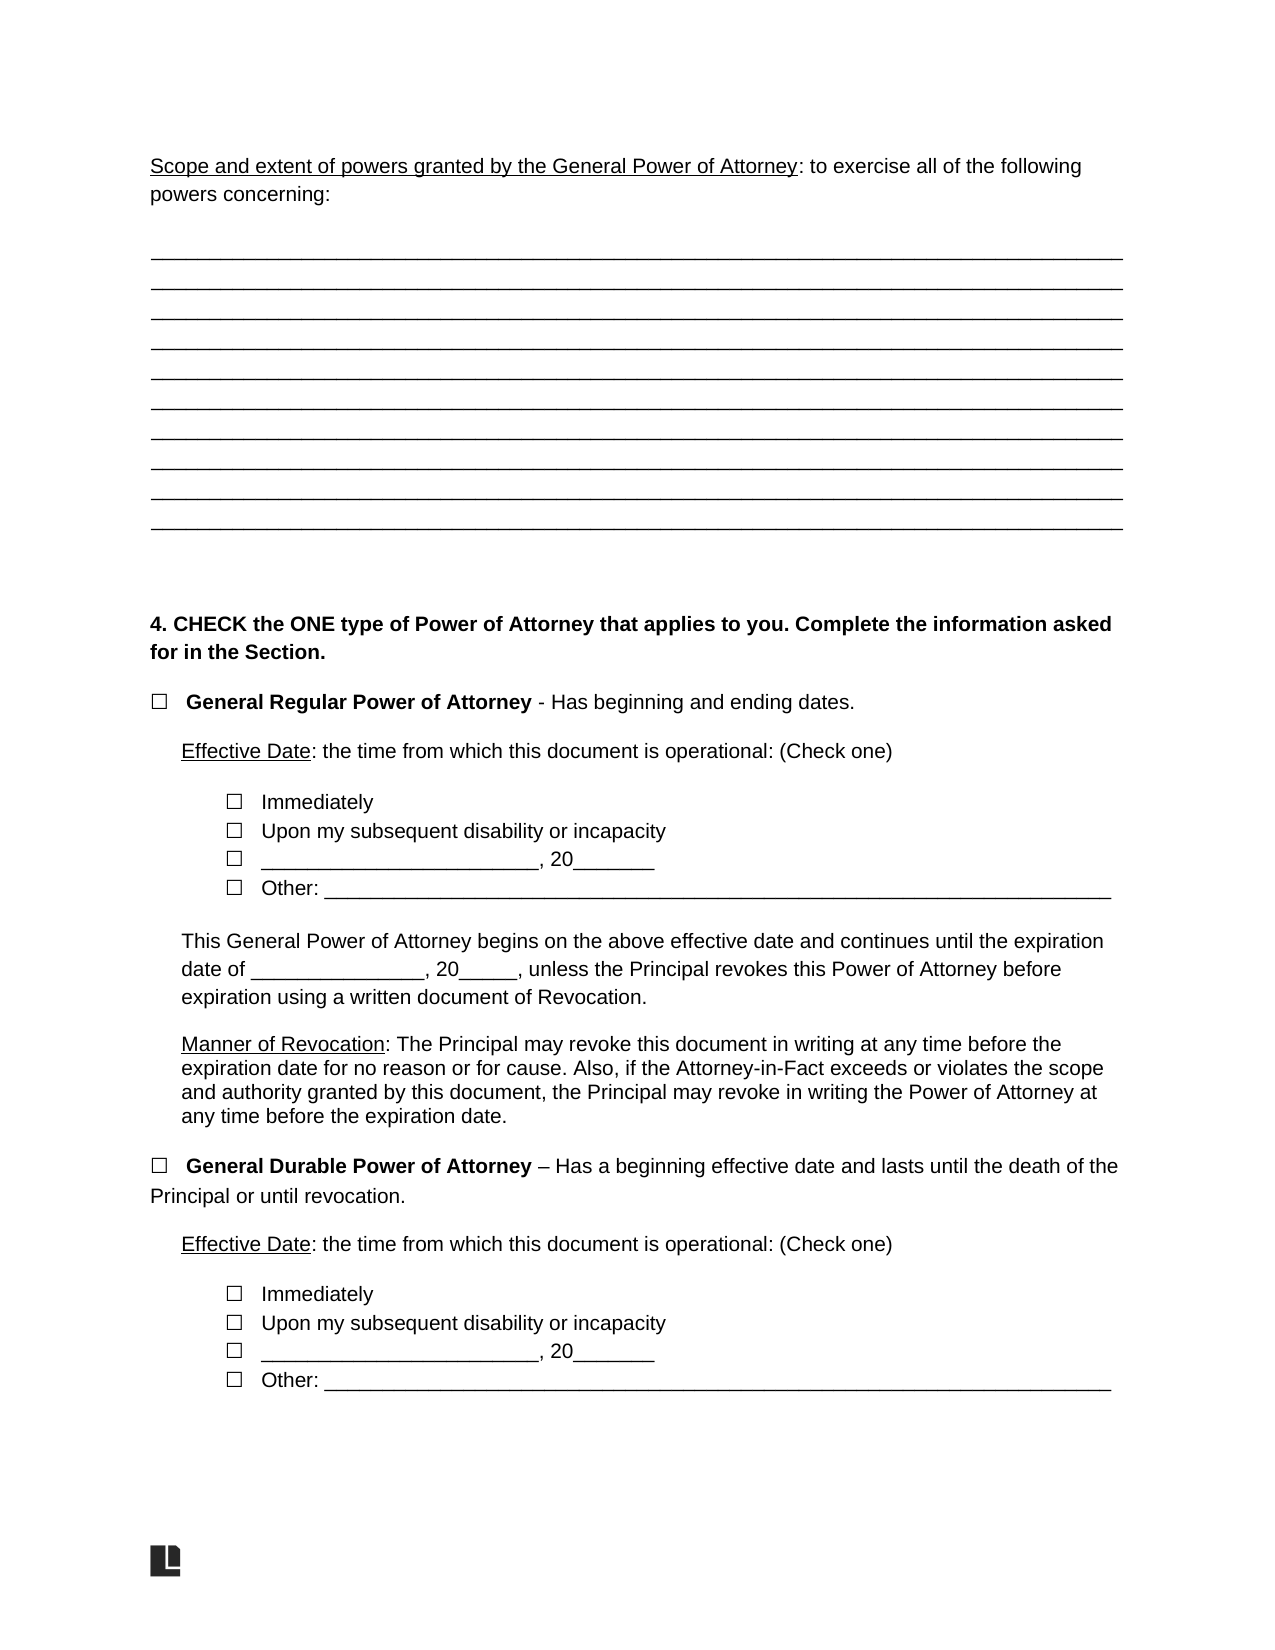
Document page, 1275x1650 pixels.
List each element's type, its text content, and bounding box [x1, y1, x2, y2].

text Other: ____________________________________________________________________ [225, 873, 1125, 901]
text Scope and extent of powers granted by the General Power of Attorney: to exercise all of the following powers concerning: [150, 150, 1125, 206]
text General Regular Power of Attorney - Has beginning and ending dates. [150, 687, 1125, 716]
text Effective Date: the time from which this document is operational: (Check one) [181, 739, 1125, 763]
text This General Power of Attorney begins on the above effective date and continues until the expiration date of _______________, 20_____, unless the Principal revokes this Power of Attorney before expiration using a written document of Revocation. [181, 924, 1125, 1009]
text Immediately [225, 1279, 1125, 1308]
text Effective Date: the time from which this document is operational: (Check one) [181, 1232, 1125, 1256]
text ________________________________________________________________________________________________________________________________________________________________________________________________________________________________________________________________________________________________________________________________________________________________________________________________________________________________________________________________________________________________________________________________________________________________________________________________________________________________________________________________________________________________________________________________________________________________________________________________________________________________________________________________________ [150, 231, 1125, 531]
text General Durable Power of Attorney – Has a beginning effective date and lasts until the death of the Principal or until revocation. [150, 1152, 1125, 1208]
text Immediately [225, 787, 1125, 816]
text Other: ____________________________________________________________________ [225, 1365, 1125, 1393]
text Upon my subsequent disability or incapacity [225, 1308, 1125, 1336]
text Upon my subsequent disability or incapacity [225, 816, 1125, 844]
text 4. CHECK the ONE type of Power of Attorney that applies to you. Complete the information asked for in the Section. [150, 608, 1125, 664]
text ________________________, 20_______ [225, 844, 1125, 873]
text ________________________, 20_______ [225, 1336, 1125, 1365]
picture [150, 1545, 181, 1577]
text Manner of Revocation: The Principal may revoke this document in writing at any time before the expiration date for no reason or for cause. Also, if the Attorney-in-Fact exceeds or violates the scope and authority granted by this document, the Principal may revoke in writing the Power of Attorney at any time before the expiration date. [181, 1032, 1125, 1128]
